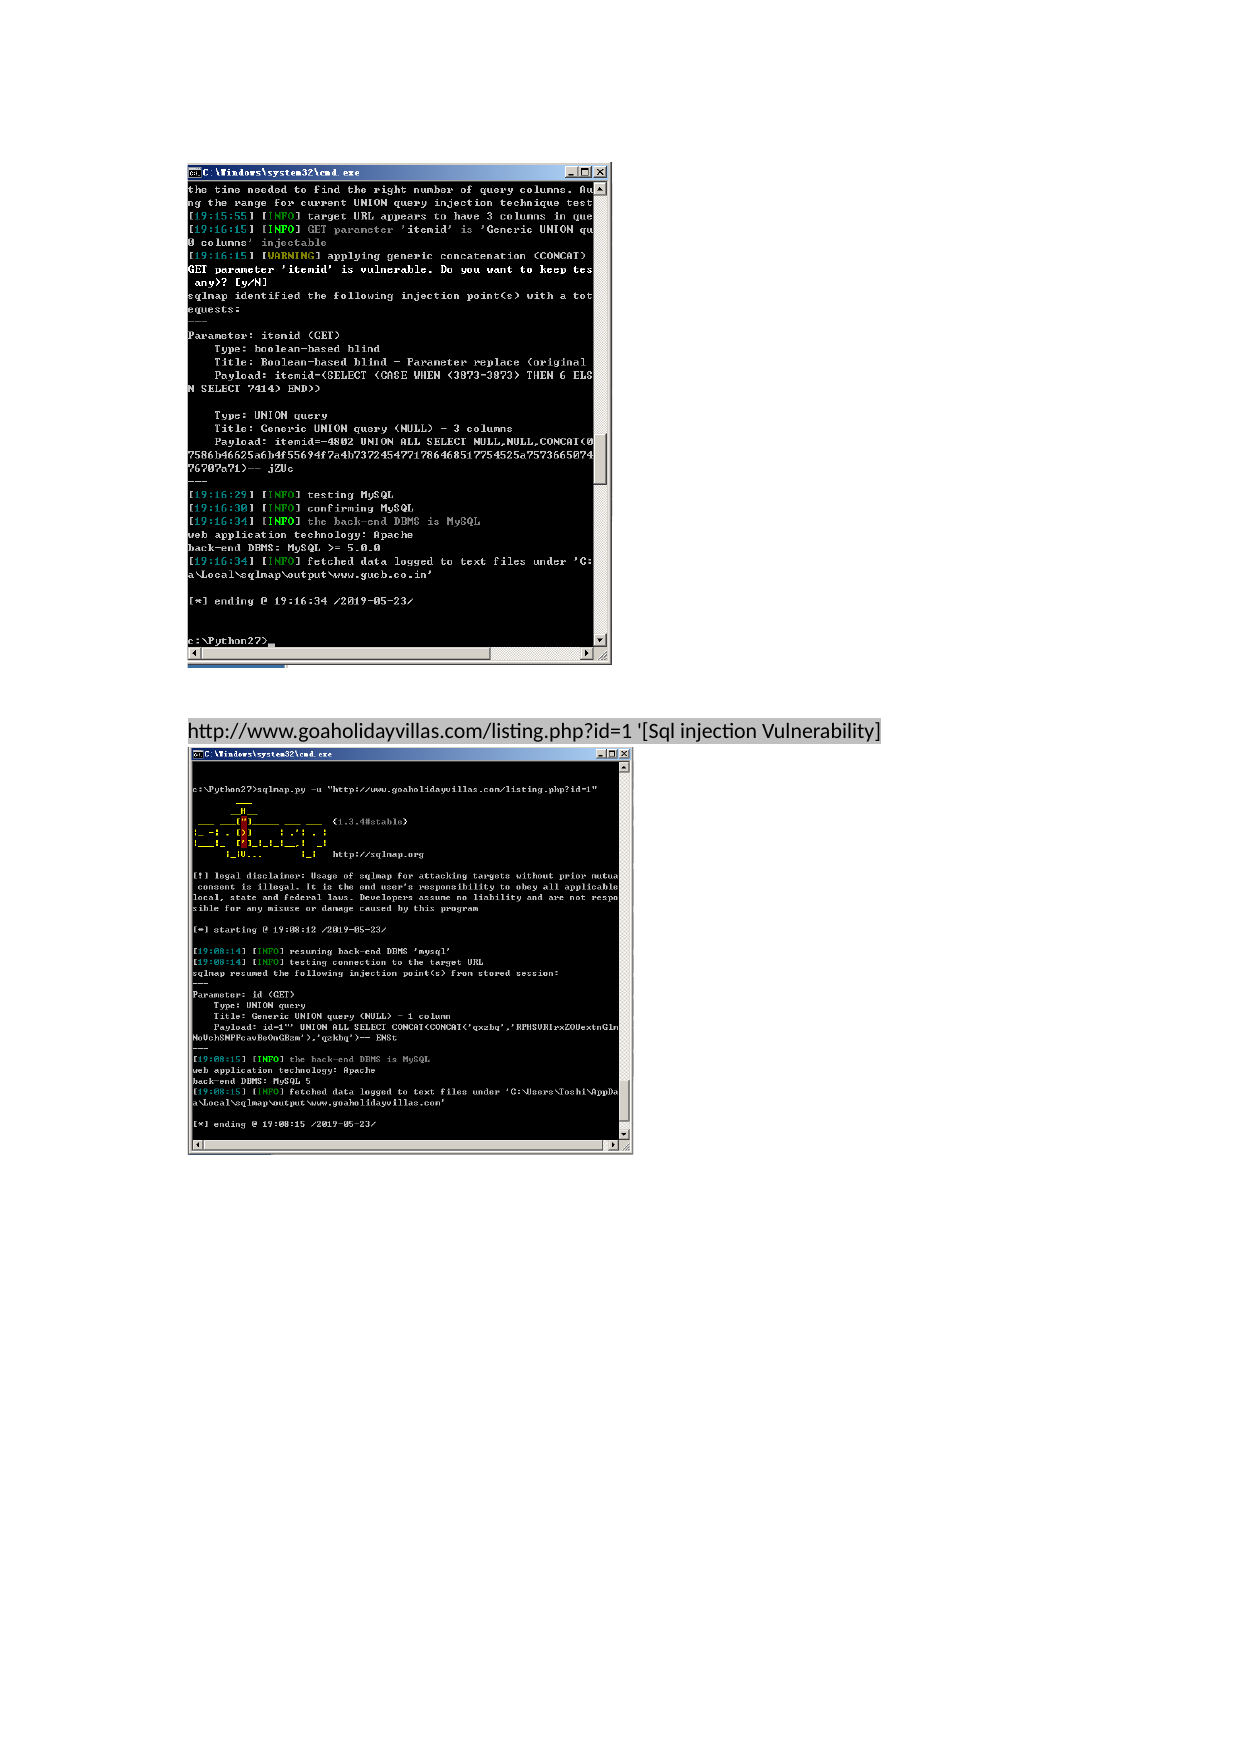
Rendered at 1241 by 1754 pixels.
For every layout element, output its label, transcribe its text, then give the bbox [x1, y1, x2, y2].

text http://www.goaholidayvillas.com/listing.php?id=1 '[Sql injection Vulnerability] [187, 714, 1053, 747]
picture [187, 162, 613, 668]
picture [187, 747, 634, 1155]
